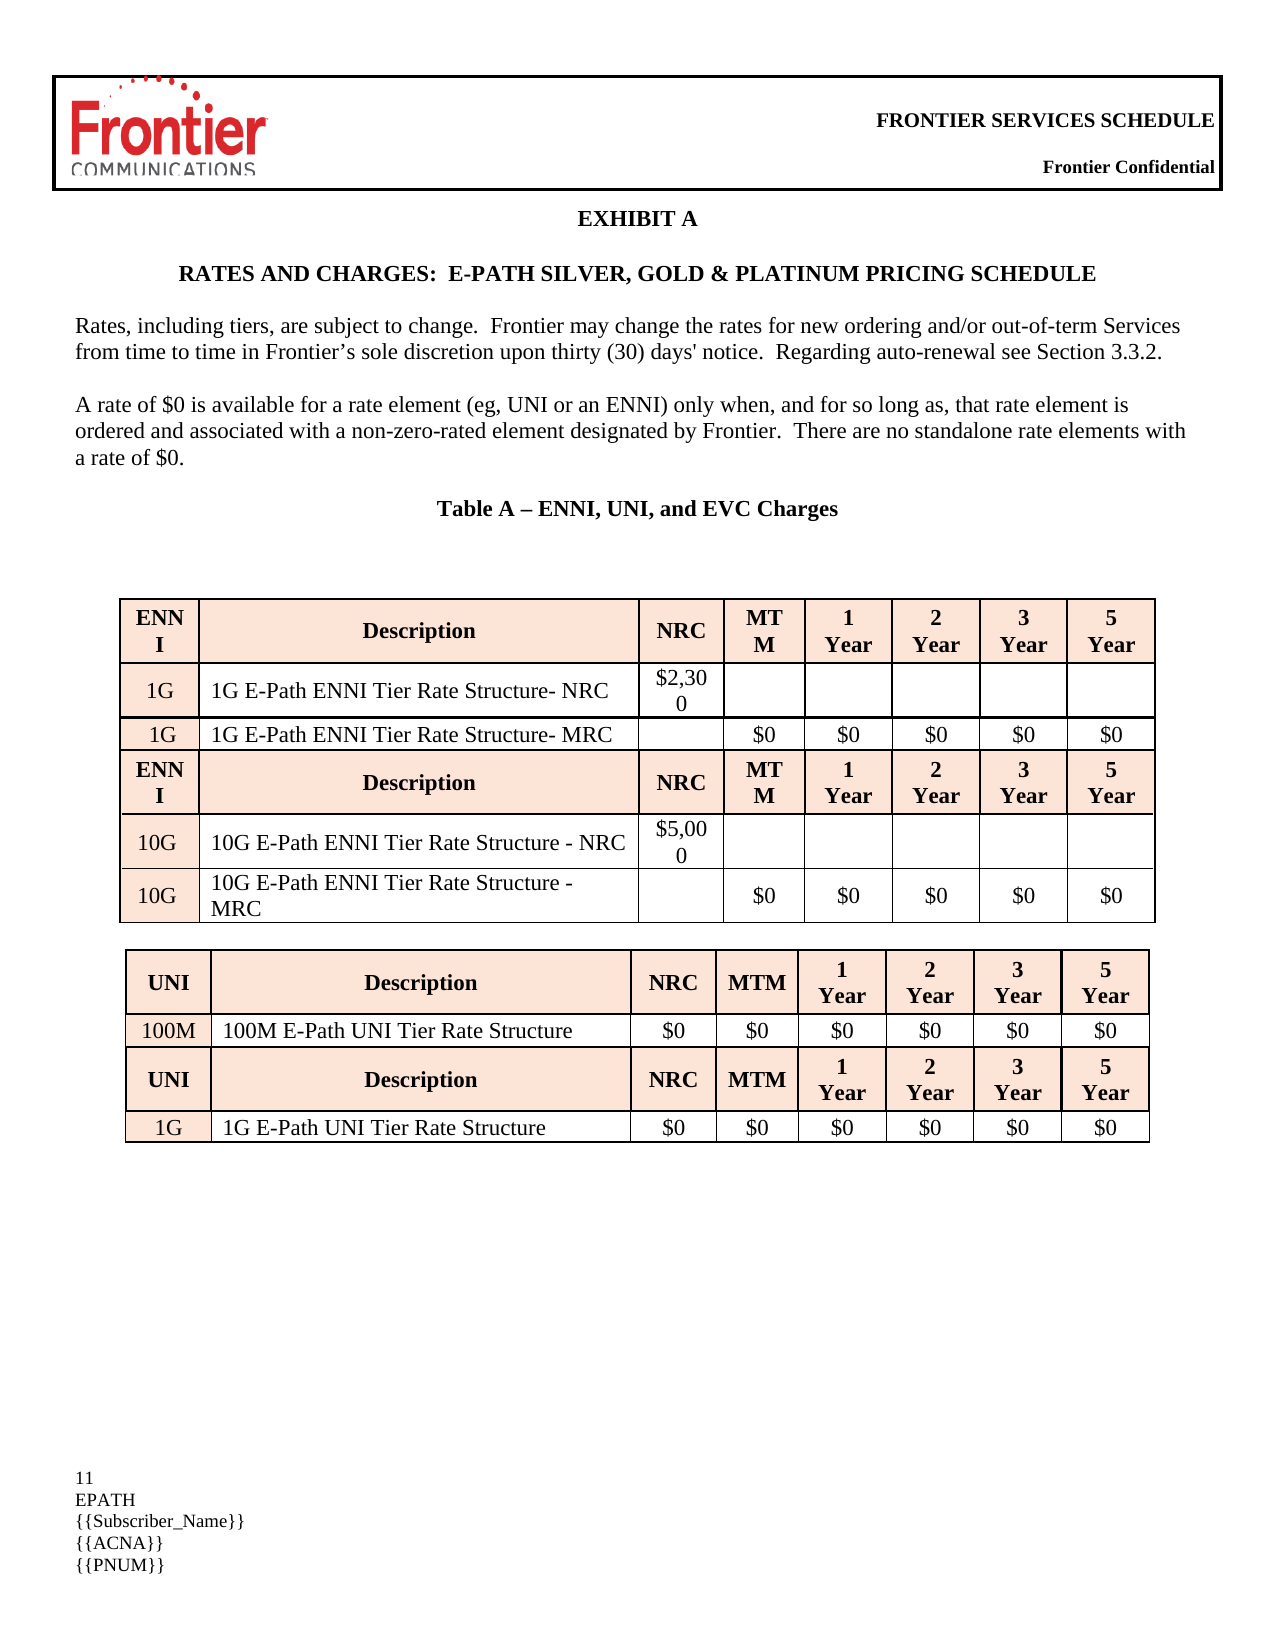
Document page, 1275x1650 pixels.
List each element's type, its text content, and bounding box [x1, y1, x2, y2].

table_cell $0 [1062, 1015, 1149, 1046]
table_cell [639, 719, 723, 749]
table_cell $0 [974, 1015, 1061, 1046]
table_cell $0 [717, 1015, 798, 1046]
table_cell 5 Year [1063, 1048, 1148, 1110]
table_cell 5 Year [1068, 751, 1154, 813]
table_cell [981, 664, 1066, 716]
table_cell 10G [121, 814, 199, 868]
table_cell $0 [1068, 868, 1154, 922]
table_cell $0 [717, 1112, 798, 1141]
table_header 5 Year [1063, 951, 1148, 1013]
text Exhibit A [75, 205, 1200, 232]
table_cell Description [200, 751, 638, 813]
text A rate of $0 is available for a rate element (eg, UNI or an ENNI) only when, and for so long as, that rate element is ordered and associated with a non-zero-rated element designated by Frontier. There are no standalone rate elements with a rate of $0. [75, 391, 1200, 470]
table_cell $0 [893, 869, 979, 922]
table_cell 1 Year [806, 751, 891, 813]
picture [71, 75, 268, 175]
table_header UNI [127, 951, 210, 1013]
table_cell [724, 815, 804, 868]
text Rates and Charges: E-PATH SILVER, GOLD & PLATINUM PRICING SCHEDULE [75, 260, 1200, 287]
table_cell 100M [126, 1015, 211, 1046]
table_cell [805, 815, 892, 868]
table_cell $2,300 [640, 664, 723, 716]
table_header 5 Year [1068, 600, 1154, 662]
table_cell $0 [980, 719, 1067, 749]
table_header 3 Year [975, 951, 1060, 1013]
table_cell 1G [121, 664, 198, 716]
table_cell 3 Year [981, 751, 1066, 813]
table_cell NRC [632, 1048, 715, 1110]
table_cell [1068, 813, 1154, 868]
table_header Description [200, 600, 638, 662]
table_header 1 Year [806, 600, 891, 662]
table_header Description [212, 951, 630, 1013]
table_cell [806, 664, 891, 716]
table_cell $0 [974, 1112, 1061, 1141]
table_cell 3 Year [975, 1048, 1060, 1110]
table_cell $5,000 [639, 815, 723, 868]
table_cell [639, 869, 723, 922]
table_header NRC [640, 600, 723, 662]
table_header ENNI [121, 600, 198, 662]
table_cell 10G E-Path ENNI Tier Rate Structure - NRC [200, 815, 638, 868]
table_cell $0 [631, 1112, 716, 1141]
table_header 2 Year [887, 951, 973, 1013]
table_cell NRC [640, 751, 723, 813]
table_cell $0 [887, 1015, 973, 1046]
table_cell 10G E-Path ENNI Tier Rate Structure - MRC [200, 869, 638, 922]
table_cell MTM [717, 1048, 797, 1110]
table_cell [980, 815, 1067, 868]
table_cell $0 [805, 719, 892, 749]
table_cell 1G [126, 1112, 211, 1141]
table_cell 1G E-Path UNI Tier Rate Structure [212, 1112, 630, 1141]
table_header 3 Year [981, 600, 1066, 662]
table_cell 1 Year [799, 1048, 885, 1110]
table_cell 100M E-Path UNI Tier Rate Structure [212, 1015, 630, 1046]
table_cell 1G [121, 719, 199, 749]
table_cell $0 [799, 1015, 886, 1046]
table_cell $0 [1062, 1112, 1149, 1141]
table_cell $0 [724, 719, 804, 749]
text Rates, including tiers, are subject to change. Frontier may change the rates for new ordering and/or out-of-term Services from time to time in Frontier’s sole discretion upon thirty (30) days' notice. Regarding auto-renewal see Section 3.3.2. [75, 312, 1200, 364]
table_cell $0 [724, 869, 804, 922]
table_cell 2 Year [887, 1048, 973, 1110]
table_cell 1G E-Path ENNI Tier Rate Structure- NRC [200, 664, 638, 716]
table_cell MTM [725, 751, 804, 813]
table_cell $0 [805, 869, 892, 922]
table_header 2 Year [893, 600, 979, 662]
table_cell 1G E-Path ENNI Tier Rate Structure- MRC [200, 719, 638, 749]
table_cell $0 [1068, 719, 1154, 749]
table_cell 2 Year [893, 751, 979, 813]
table_cell [893, 664, 979, 716]
table_cell [893, 815, 979, 868]
table_header MTM [717, 951, 797, 1013]
table_cell $0 [799, 1112, 886, 1141]
table_cell Description [212, 1048, 630, 1110]
table_header NRC [632, 951, 715, 1013]
table_header 1 Year [799, 951, 885, 1013]
text Table A – ENNI, UNI, and EVC Charges [75, 495, 1200, 521]
table_header MTM [725, 600, 804, 662]
table_cell $0 [631, 1015, 716, 1046]
table_cell ENNI [121, 751, 198, 813]
table_cell [725, 664, 804, 716]
table_cell $0 [887, 1112, 973, 1141]
table_cell $0 [893, 719, 979, 749]
table_cell UNI [127, 1048, 210, 1110]
table_cell 10G [121, 869, 199, 922]
table_cell [1068, 664, 1154, 716]
table_cell $0 [980, 869, 1067, 922]
